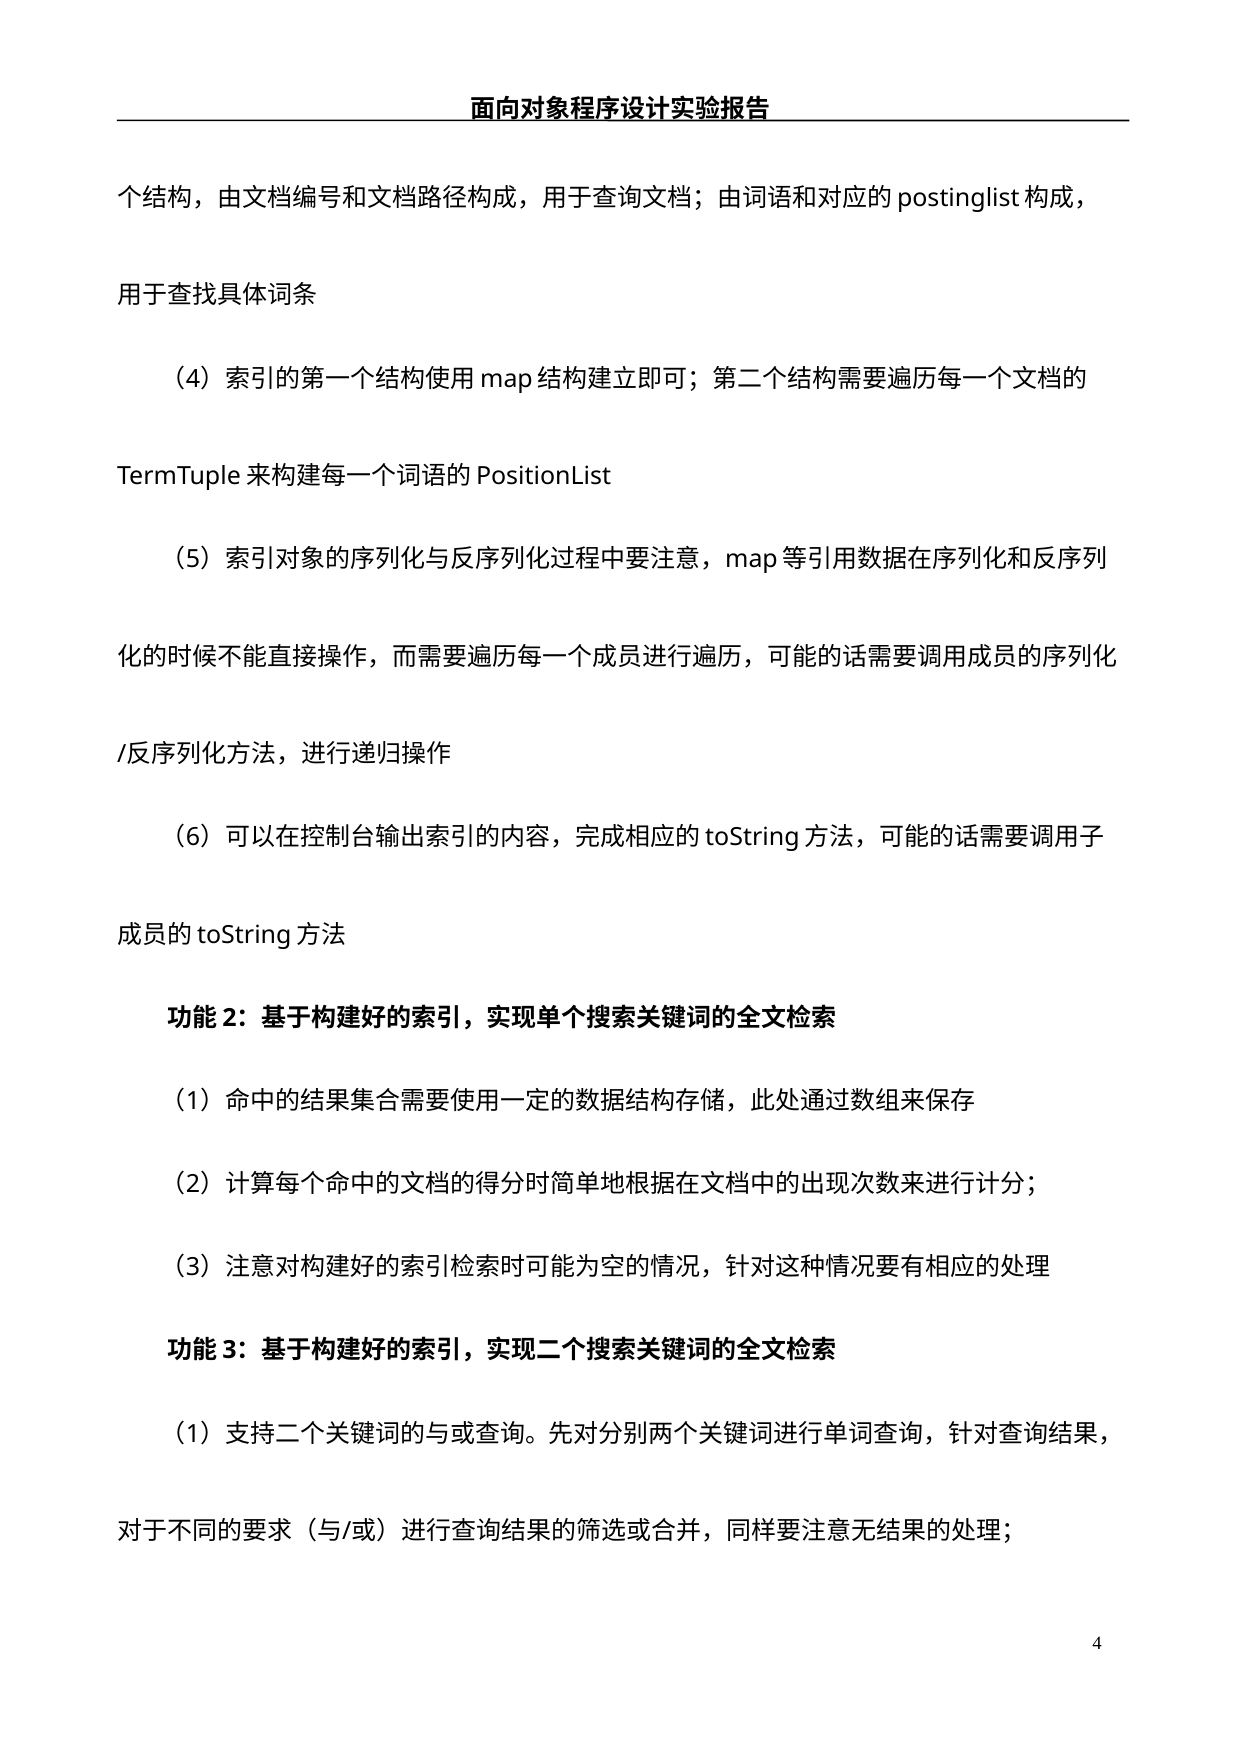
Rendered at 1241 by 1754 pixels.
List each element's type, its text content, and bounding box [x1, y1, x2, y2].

text （1）支持二个关键词的与或查询。先对分别两个关键词进行单词查询，针对查询结果，对于不同的要求（与/或）进行查询结果的筛选或合并，同样要注意无结果的处理； [117, 1399, 1123, 1561]
text （3）注意对构建好的索引检索时可能为空的情况，针对这种情况要有相应的处理 [117, 1232, 1123, 1297]
text （5）索引对象的序列化与反序列化过程中要注意，map等引用数据在序列化和反序列化的时候不能直接操作，而需要遍历每一个成员进行遍历，可能的话需要调用成员的序列化/反序列化方法，进行递归操作 [117, 524, 1123, 784]
list （2）计算每个命中的文档的得分时简单地根据在文档中的出现次数来进行计分； [117, 1149, 1123, 1214]
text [117, 163, 1123, 326]
text （6）可以在控制台输出索引的内容，完成相应的toString方法，可能的话需要调用子成员的toString方法 [117, 802, 1123, 965]
text 功能3：基于构建好的索引，实现二个搜索关键词的全文检索 [117, 1316, 1123, 1381]
text （4）索引的第一个结构使用map结构建立即可；第二个结构需要遍历每一个文档的TermTuple来构建每一个词语的PositionList [117, 344, 1123, 506]
list 命中的结果集合需要使用一定的数据结构存储，此处通过数组来保存 [161, 1066, 1123, 1131]
text 功能2：基于构建好的索引，实现单个搜索关键词的全文检索 [117, 983, 1123, 1048]
